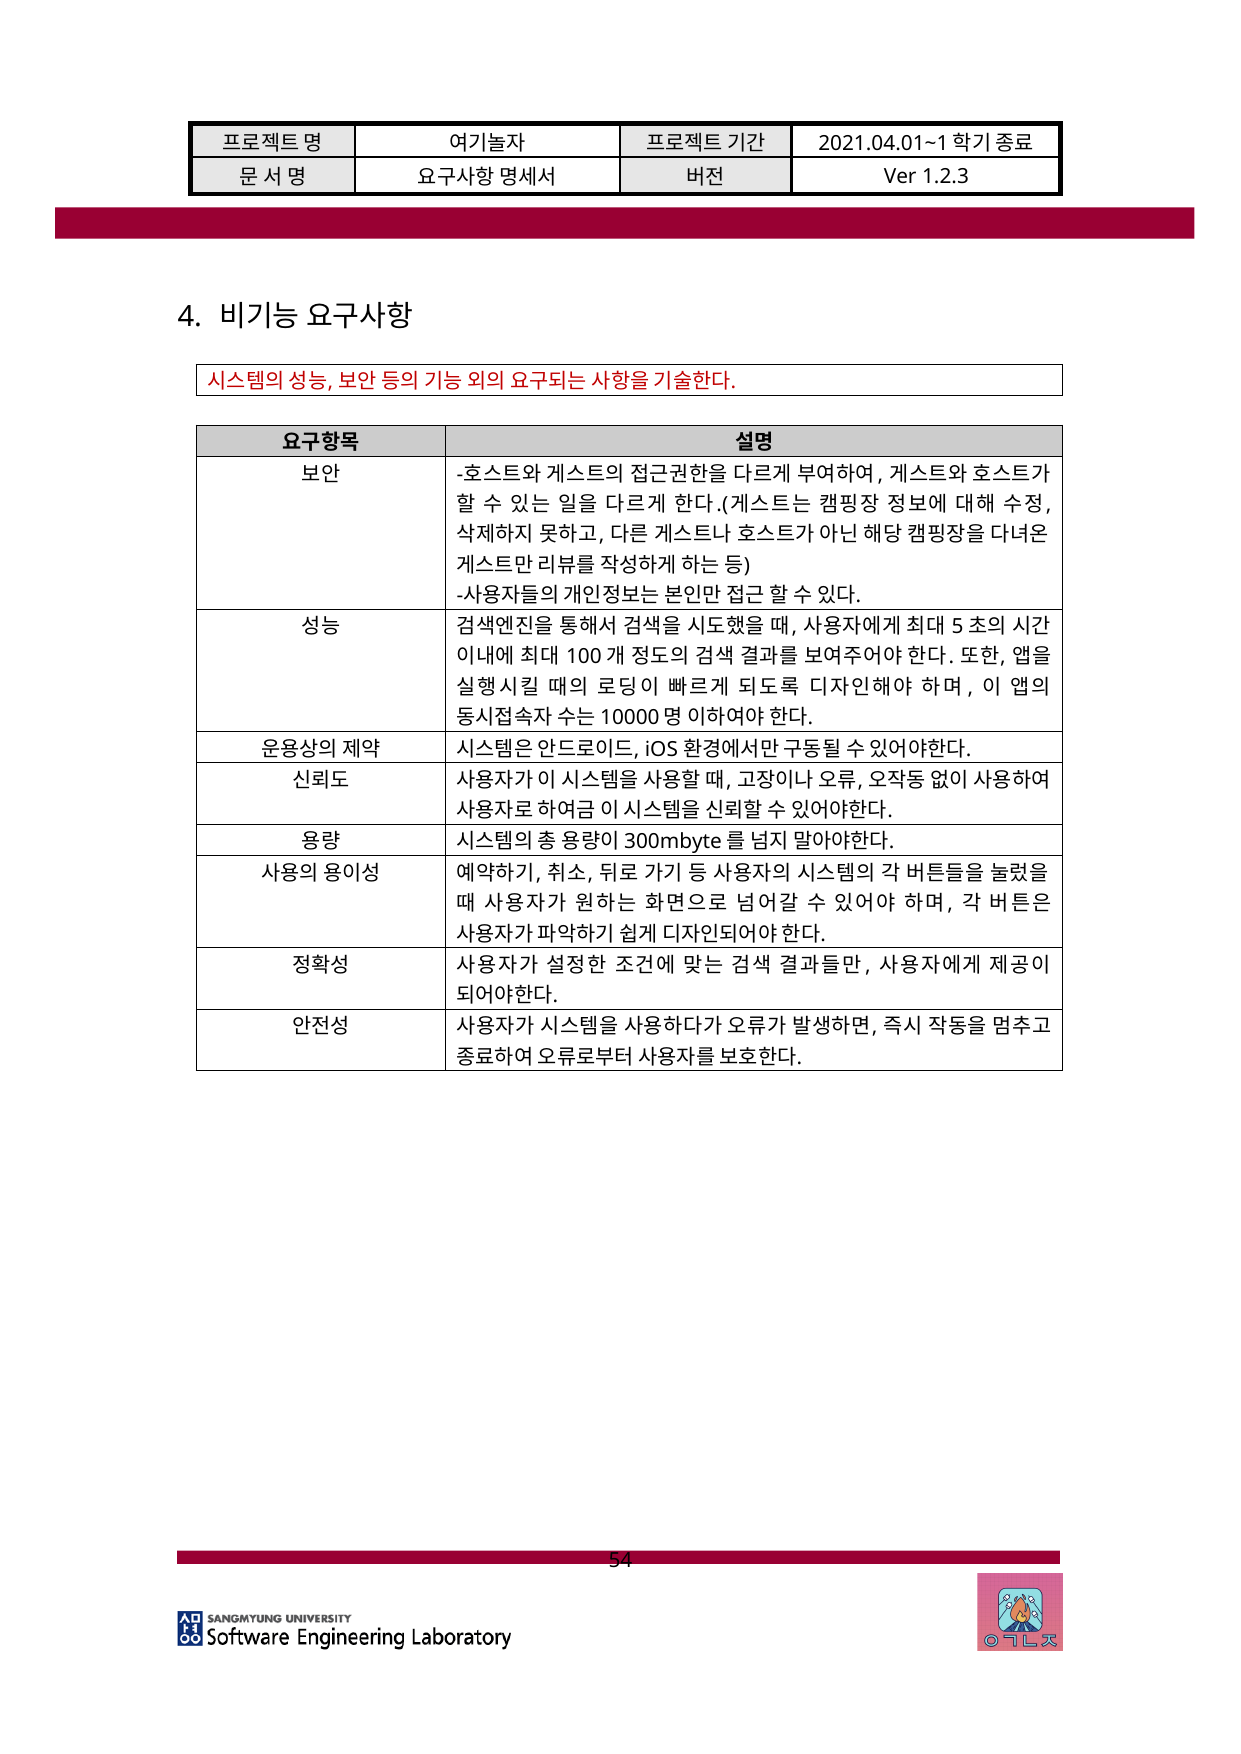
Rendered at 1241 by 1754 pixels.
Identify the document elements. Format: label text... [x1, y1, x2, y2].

table_cell 예약하기, 취소, 뒤로 가기 등 사용자의 시스템의 각 버튼들을 눌렀을 때 사용자가 원하는 화면으로 넘어갈 수 있어야 하며, 각 버튼은 사용자가 파악하기 쉽게 디자인되어야 한다. [446, 856, 1062, 947]
picture [177, 1611, 515, 1651]
table_cell 시스템의 총 용량이 300mbyte를 넘지 말아야한다. [446, 825, 1062, 855]
table_cell 운용상의 제약 [197, 732, 445, 762]
table_cell 사용자가 설정한 조건에 맞는 검색 결과들만, 사용자에게 제공이 되어야한다. [446, 948, 1062, 1009]
picture [977, 1573, 1063, 1651]
table_cell 사용자가 이 시스템을 사용할 때, 고장이나 오류, 오작동 없이 사용하여 사용자로 하여금 이 시스템을 신뢰할 수 있어야한다. [446, 763, 1062, 824]
table_cell 성능 [197, 610, 445, 731]
table_cell 사용자가 시스템을 사용하다가 오류가 발생하면, 즉시 작동을 멈추고 종료하여 오류로부터 사용자를 보호한다. [446, 1010, 1062, 1070]
table_cell 사용의 용이성 [197, 856, 445, 947]
table_cell 용량 [197, 825, 445, 855]
table_header 시스템의 성능, 보안 등의 기능 외의 요구되는 사항을 기술한다. [197, 365, 1062, 395]
table_header 요구항목 [197, 426, 445, 456]
table_cell -호스트와 게스트의 접근권한을 다르게 부여하여, 게스트와 호스트가 할 수 있는 일을 다르게 한다.(게스트는 캠핑장 정보에 대해 수정, 삭제하지 못하고, 다른 게스트나 호스트가 아닌 해당 캠핑장을 다녀온 게스트만 리뷰를 작성하게 하는 등) -사용자들의 개인정보는 본인만 접근 할 수 있다. [446, 457, 1062, 608]
subtitle 비기능 요구사항 [177, 293, 1063, 335]
table_header 설명 [446, 426, 1062, 456]
table_cell 신뢰도 [197, 763, 445, 824]
table_cell 검색엔진을 통해서 검색을 시도했을 때, 사용자에게 최대 5초의 시간 이내에 최대 100개 정도의 검색 결과를 보여주어야 한다. 또한, 앱을 실행시킬 때의 로딩이 빠르게 되도록 디자인해야 하며, 이 앱의 동시접속자 수는 10000명 이하여야 한다. [446, 610, 1062, 731]
table_cell 정확성 [197, 948, 445, 1009]
table_cell 시스템은 안드로이드, iOS 환경에서만 구동될 수 있어야한다. [446, 732, 1062, 762]
table_cell 보안 [197, 457, 445, 608]
table_cell 안전성 [197, 1010, 445, 1070]
